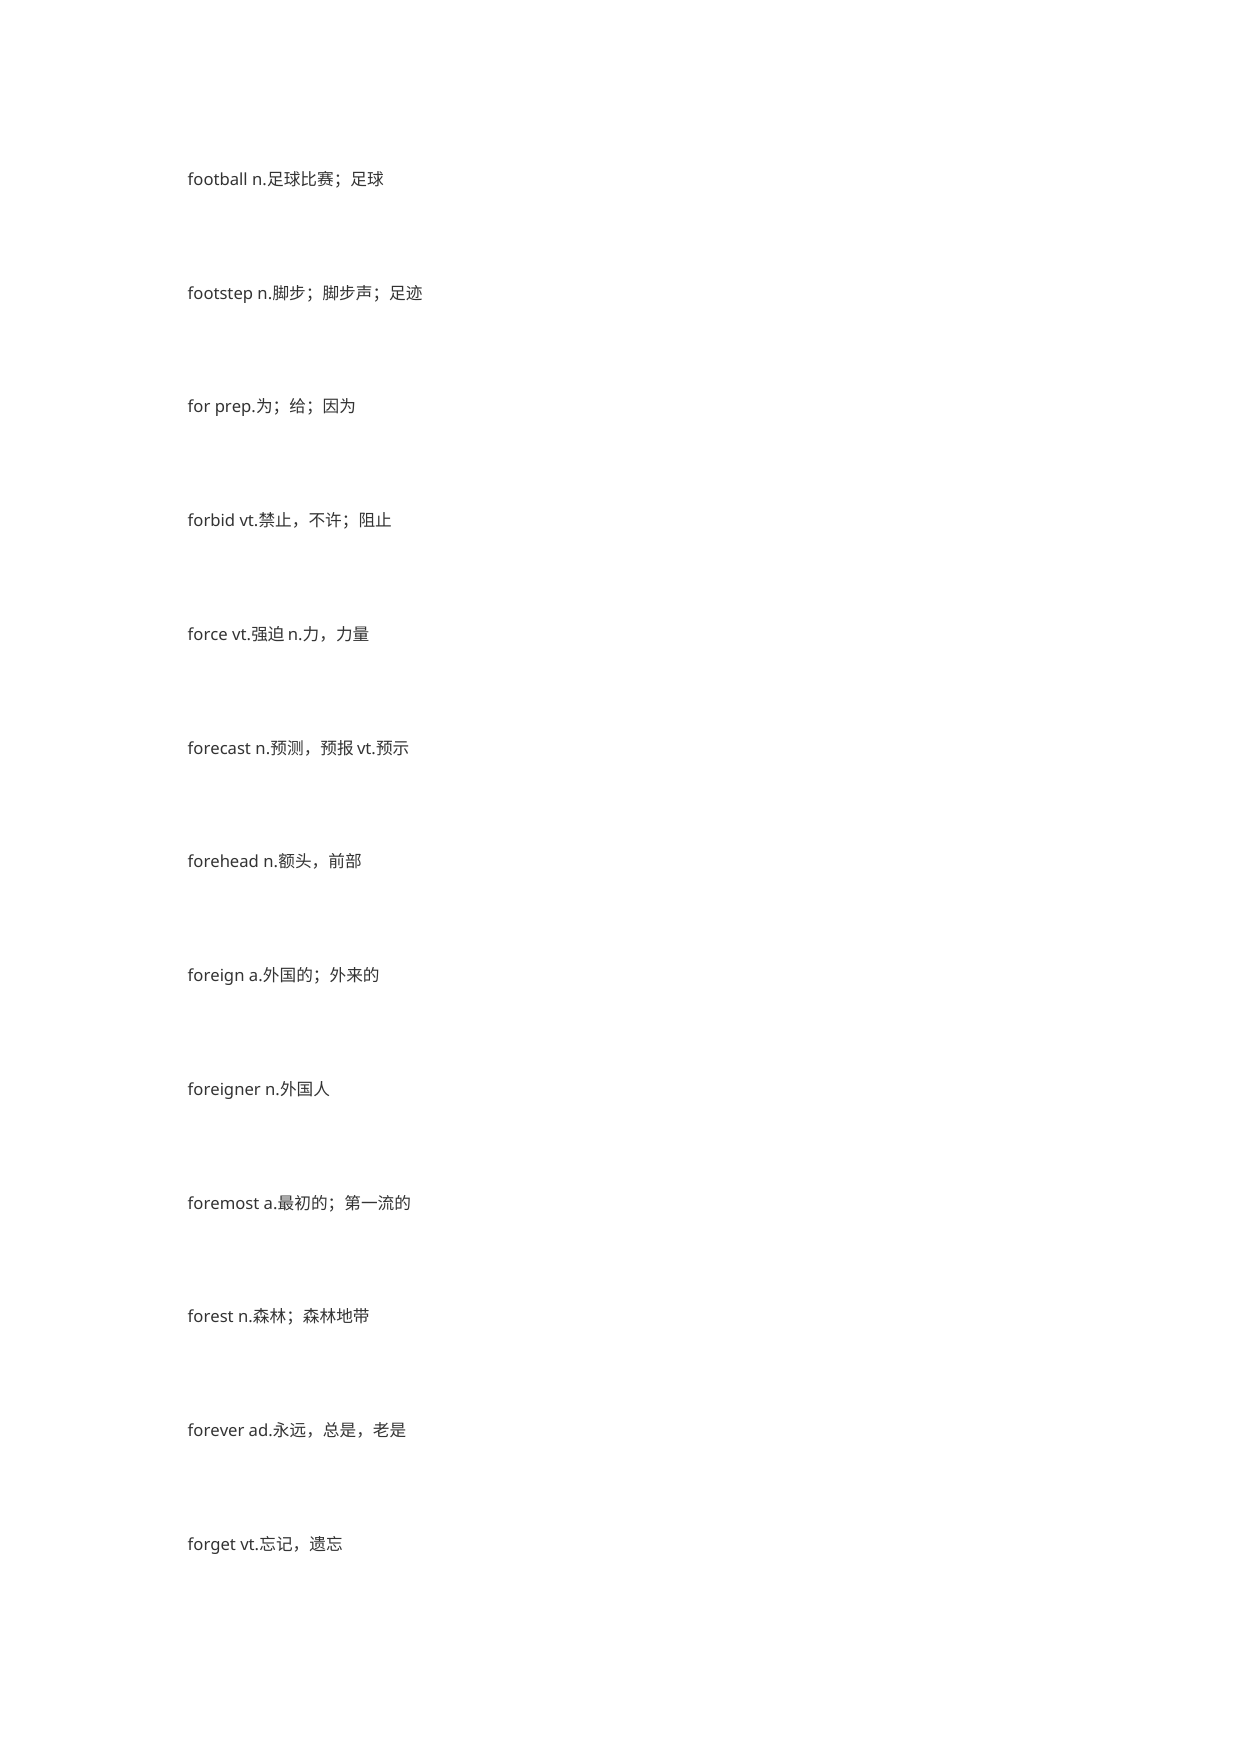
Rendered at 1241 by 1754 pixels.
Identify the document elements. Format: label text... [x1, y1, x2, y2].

text forest n.森林；森林地带 [187, 1299, 1053, 1332]
text forehead n.额头，前部 [187, 844, 1053, 877]
text forever ad.永远，总是，老是 [187, 1413, 1053, 1446]
text forbid vt.禁止，不许；阻止 [187, 503, 1053, 536]
text footstep n.脚步；脚步声；足迹 [187, 276, 1053, 308]
text forecast n.预测，预报vt.预示 [187, 731, 1053, 763]
text foreigner n.外国人 [187, 1072, 1053, 1104]
text foreign a.外国的；外来的 [187, 958, 1053, 991]
text forget vt.忘记，遗忘 [187, 1527, 1053, 1559]
text football n.足球比赛；足球 [187, 162, 1053, 194]
text foremost a.最初的；第一流的 [187, 1186, 1053, 1218]
text for prep.为；给；因为 [187, 389, 1053, 422]
text force vt.强迫n.力，力量 [187, 617, 1053, 649]
